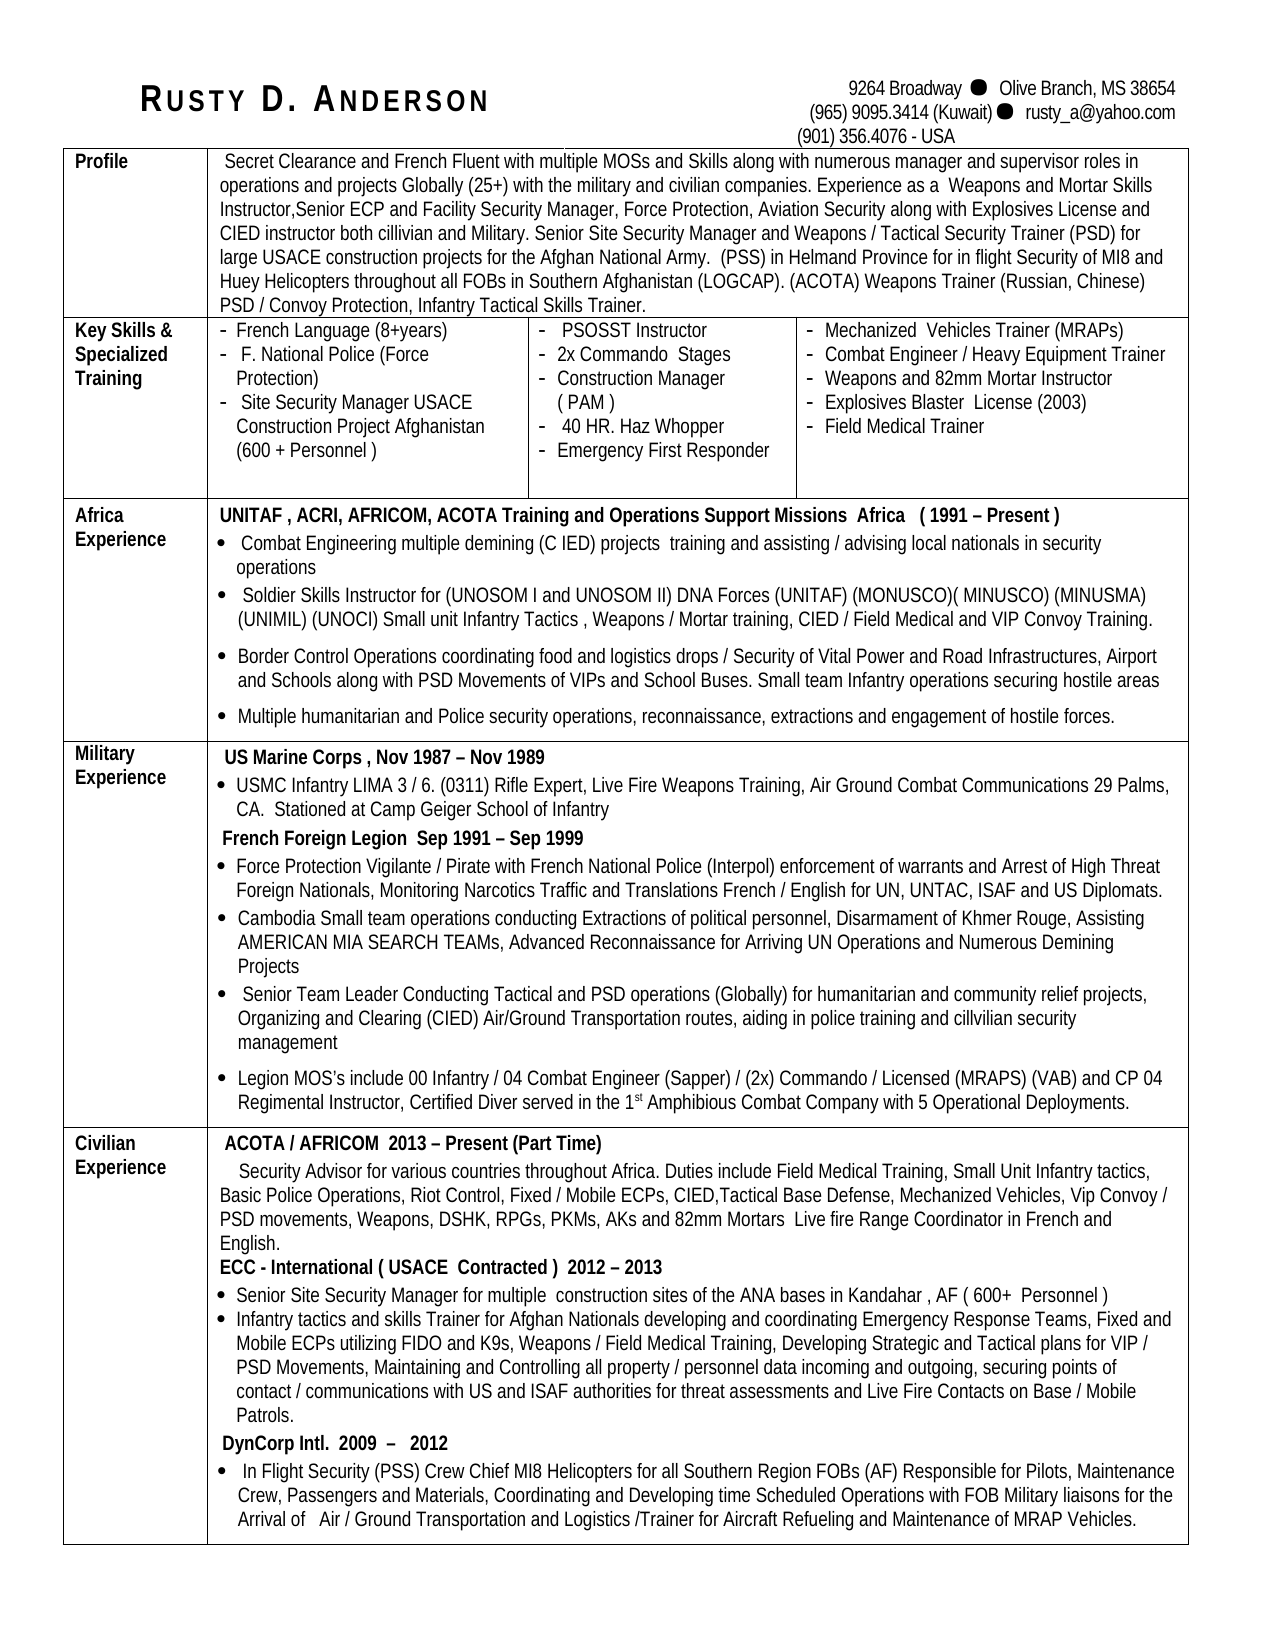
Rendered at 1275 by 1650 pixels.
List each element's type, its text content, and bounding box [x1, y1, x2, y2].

table_cell Military Experience [64, 742, 207, 1127]
table_cell Secret Clearance and French Fluent with multiple MOSs and Skills along with numerous manager and supervisor roles in operations and projects Globally (25+) with the military and civilian companies. Experience as a Weapons and Mortar Skills Instructor,Senior ECP and Facility Security Manager, Force Protection, Aviation Security along with Explosives License and CIED instructor both cillivian and Military. Senior Site Security Manager and Weapons / Tactical Security Trainer (PSD) for large USACE construction projects for the Afghan National Army. (PSS) in Helmand Province for in flight Security of MI8 and Huey Helicopters throughout all FOBs in Southern Afghanistan (LOGCAP). (ACOTA) Weapons Trainer (Russian, Chinese) PSD / Convoy Protection, Infantry Tactical Skills Trainer. [208, 149, 1188, 317]
table_cell PSOSST Instructor 2x Commando Stages Construction Manager ( PAM ) 40 HR. Haz Whopper Emergency First Responder [529, 318, 796, 498]
table_cell Mechanized Vehicles Trainer (MRAPs) Combat Engineer / Heavy Equipment Trainer Weapons and 82mm Mortar Instructor Explosives Blaster License (2003) Field Medical Trainer [797, 318, 1188, 498]
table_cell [208, 1128, 1188, 1544]
table_cell US Marine Corps , Nov 1987 – Nov 1989 USMC Infantry LIMA 3 / 6. (0311) Rifle Expert, Live Fire Weapons Training, Air Ground Combat Communications 29 Palms, CA. Stationed at Camp Geiger School of Infantry French Foreign Legion Sep 1991 – Sep 1999 Force Protection Vigilante / Pirate with French National Police (Interpol) enforcement of warrants and Arrest of High Threat Foreign Nationals, Monitoring Narcotics Traffic and Translations French / English for UN, UNTAC, ISAF and US Diplomats. Cambodia Small team operations conducting Extractions of political personnel, Disarmament of Khmer Rouge, Assisting AMERICAN MIA SEARCH TEAMs, Advanced Reconnaissance for Arriving UN Operations and Numerous Demining Projects Senior Team Leader Conducting Tactical and PSD operations (Globally) for humanitarian and community relief projects, Organizing and Clearing (CIED) Air/Ground Transportation routes, aiding in police training and cillvilian security management Legion MOS’s include 00 Infantry / 04 Combat Engineer (Sapper) / (2x) Commando / Licensed (MRAPS) (VAB) and CP 04 Regimental Instructor, Certified Diver served in the 1st Amphibious Combat Company with 5 Operational Deployments. [208, 742, 1188, 1127]
table_cell French Language (8+years) F. National Police (Force Protection) Site Security Manager USACE Construction Project Afghanistan (600 + Personnel ) [208, 318, 528, 498]
table_cell Key Skills & Specialized Training [64, 318, 207, 498]
table_cell Africa Experience [64, 499, 207, 741]
table_cell Civilian Experience [64, 1128, 207, 1544]
table_cell UNITAF , ACRI, AFRICOM, ACOTA Training and Operations Support Missions Africa ( 1991 – Present ) Combat Engineering multiple demining (C IED) projects training and assisting / advising local nationals in security operations Soldier Skills Instructor for (UNOSOM I and UNOSOM II) DNA Forces (UNITAF) (MONUSCO)( MINUSCO) (MINUSMA) (UNIMIL) (UNOCI) Small unit Infantry Tactics , Weapons / Mortar training, CIED / Field Medical and VIP Convoy Training. Border Control Operations coordinating food and logistics drops / Security of Vital Power and Road Infrastructures, Airport and Schools along with PSD Movements of VIPs and School Buses. Small team Infantry operations securing hostile areas Multiple humanitarian and Police security operations, reconnaissance, extractions and engagement of hostile forces. [208, 499, 1188, 741]
table_cell Profile [64, 149, 207, 317]
table_header 9264 Broadway Olive Branch, MS 38654 (965) 9095.3414 (Kuwait) rusty_a@yahoo.com (901) 356.4076 - USA [565, 76, 1188, 148]
table_header Rusty D. Anderson [64, 76, 564, 148]
